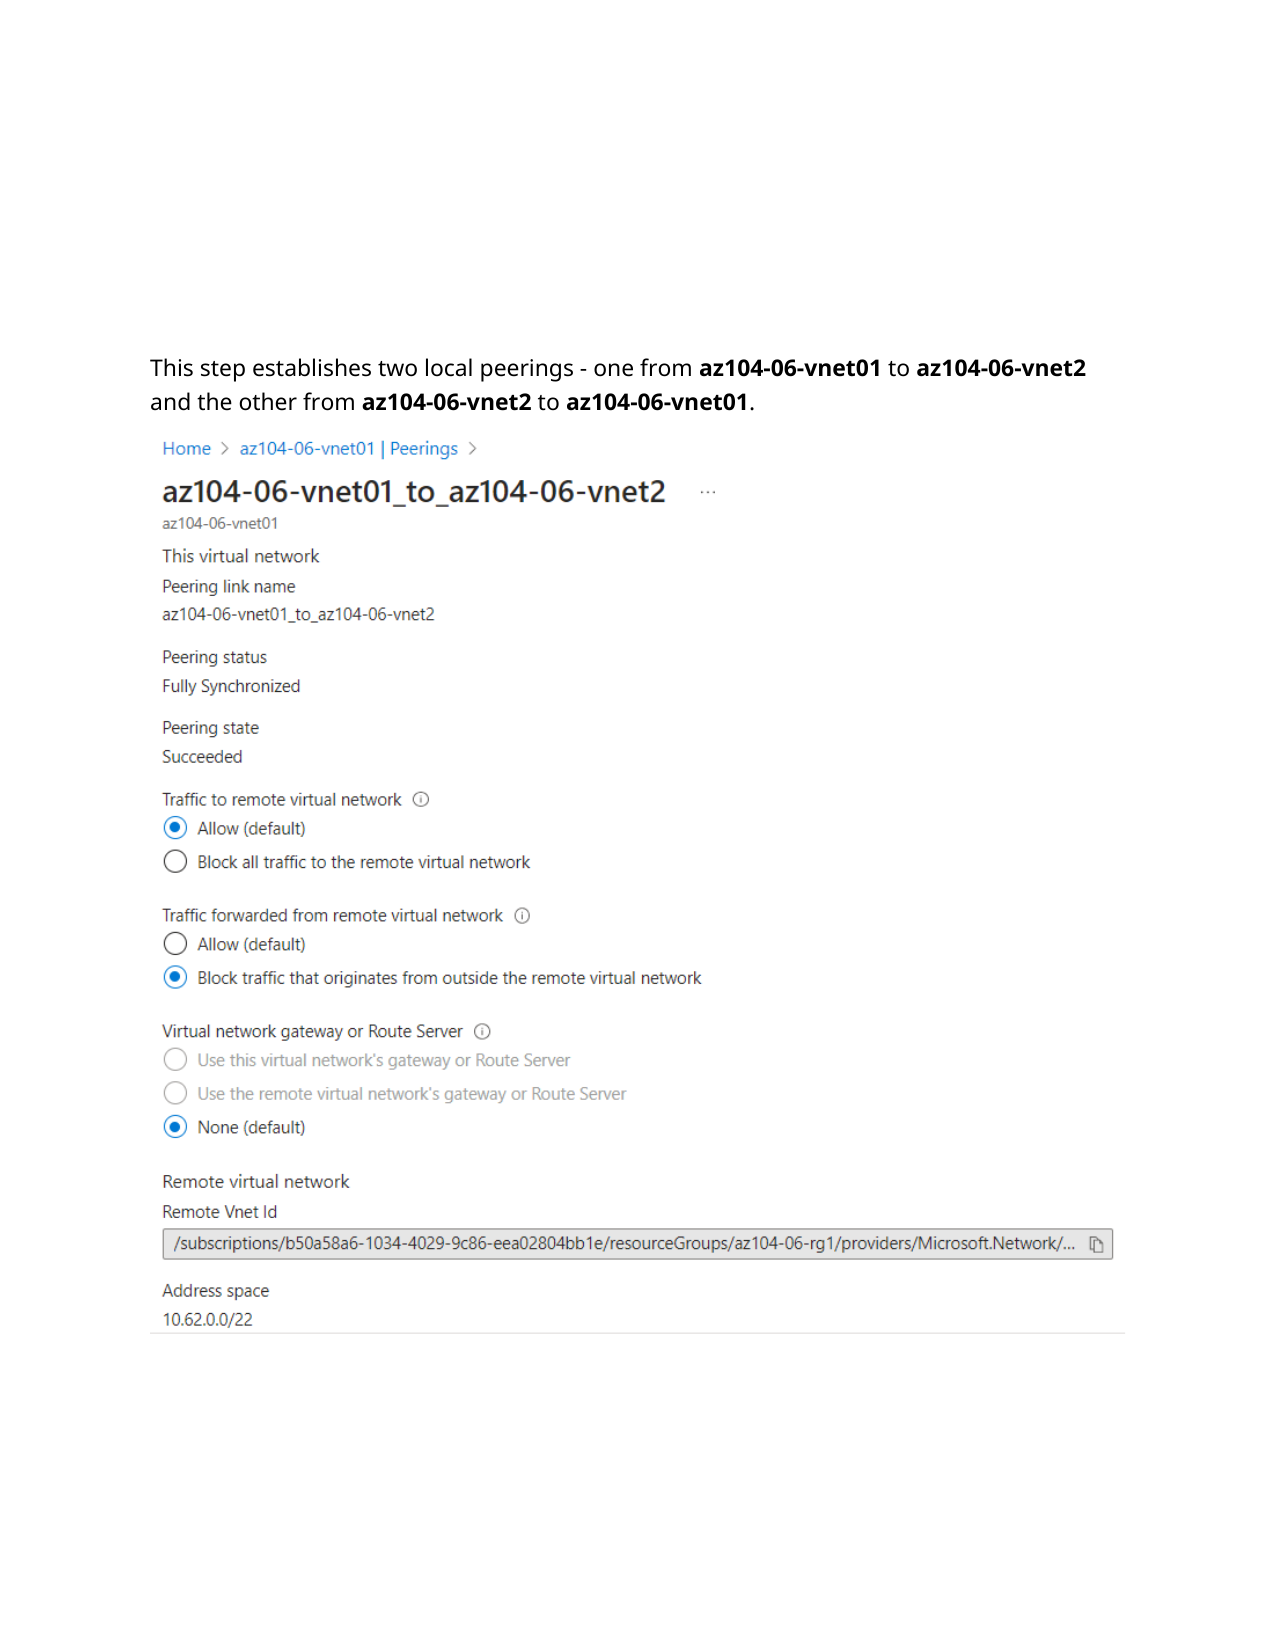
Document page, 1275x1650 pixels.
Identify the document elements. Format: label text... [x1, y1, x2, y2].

text This step establishes two local peerings - one from az104-06-vnet01 to az104-06-vnet2 and the other from az104-06-vnet2 to az104-06-vnet01. [150, 352, 1125, 417]
picture [150, 435, 1125, 1335]
